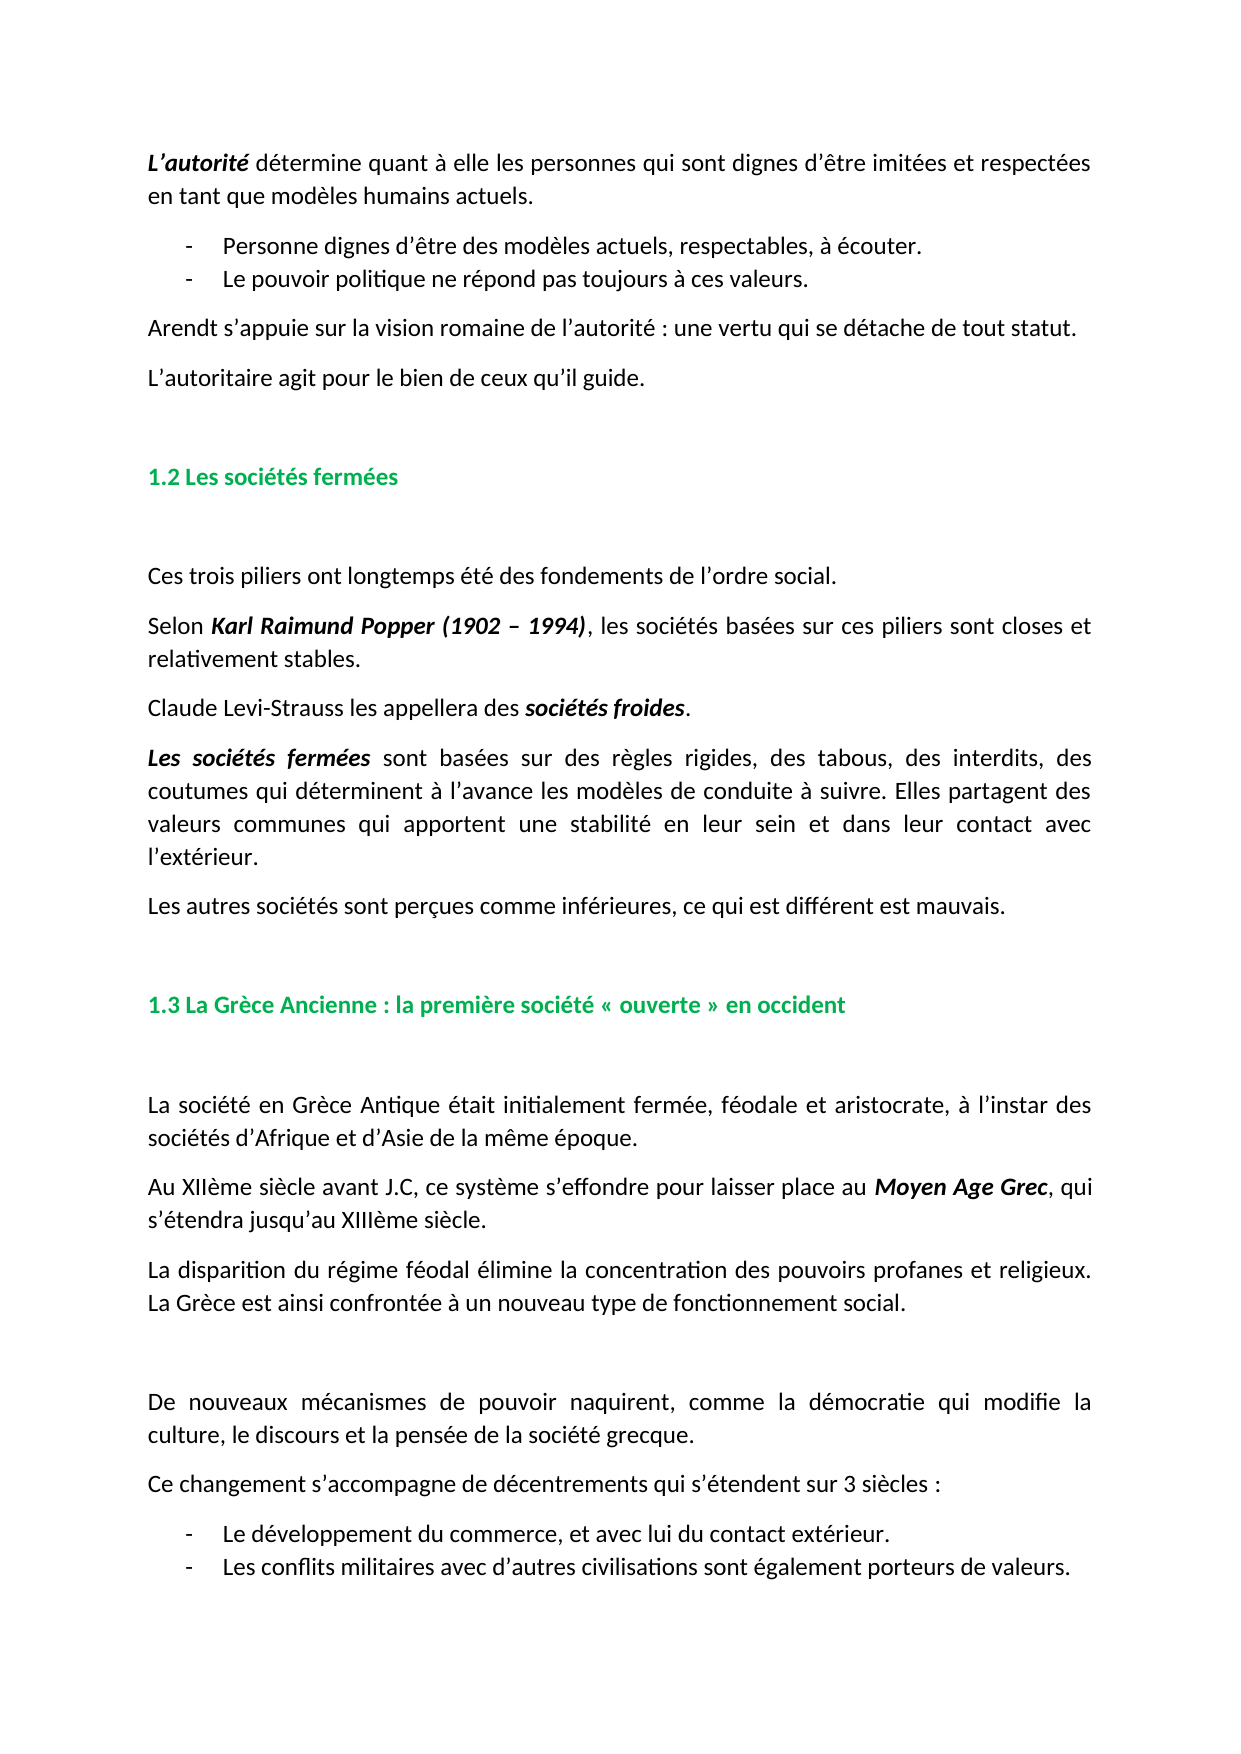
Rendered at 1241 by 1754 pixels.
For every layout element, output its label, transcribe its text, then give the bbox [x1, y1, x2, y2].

list Les conflits militaires avec d’autres civilisations sont également porteurs de valeurs. [185, 1551, 1093, 1581]
text Les autres sociétés sont perçues comme inférieures, ce qui est différent est mauvais. [148, 891, 1093, 921]
text Claude Levi-Strauss les appellera des sociétés froides. [148, 693, 1093, 723]
text Ces trois piliers ont longtemps été des fondements de l’ordre social. [148, 561, 1093, 591]
text La disparition du régime féodal élimine la concentration des pouvoirs profanes et religieux. La Grèce est ainsi confrontée à un nouveau type de fonctionnement social. [148, 1254, 1093, 1317]
list Le pouvoir politique ne répond pas toujours à ces valeurs. [185, 263, 1093, 293]
text Ce changement s’accompagne de décentrements qui s’étendent sur 3 siècles : [148, 1468, 1093, 1499]
list Personne dignes d’être des modèles actuels, respectables, à écouter. [185, 230, 1093, 261]
text Selon Karl Raimund Popper (1902 – 1994), les sociétés basées sur ces piliers sont closes et relativement stables. [148, 610, 1093, 673]
list Le développement du commerce, et avec lui du contact extérieur. [185, 1518, 1093, 1548]
text Au XIIème siècle avant J.C, ce système s’effondre pour laisser place au Moyen Age Grec, qui s’étendra jusqu’au XIIIème siècle. [148, 1171, 1093, 1235]
text De nouveaux mécanismes de pouvoir naquirent, comme la démocratie qui modifie la culture, le discours et la pensée de la société grecque. [148, 1386, 1093, 1449]
text L’autorité détermine quant à elle les personnes qui sont dignes d’être imitées et respectées en tant que modèles humains actuels. [148, 148, 1093, 211]
text Les sociétés fermées sont basées sur des règles rigides, des tabous, des interdits, des coutumes qui déterminent à l’avance les modèles de conduite à suivre. Elles partagent des valeurs communes qui apportent une stabilité en leur sein et dans leur contact avec l’extérieur. [148, 742, 1093, 871]
text La société en Grèce Antique était initialement fermée, féodale et aristocrate, à l’instar des sociétés d’Afrique et d’Asie de la même époque. [148, 1089, 1093, 1152]
list Les sociétés fermées [148, 461, 1093, 492]
text L’autoritaire agit pour le bien de ceux qu’il guide. [148, 362, 1093, 393]
text 1.3 La Grèce Ancienne : la première société « ouverte » en occident [148, 990, 1093, 1020]
text Arendt s’appuie sur la vision romaine de l’autorité : une vertu qui se détache de tout statut. [148, 313, 1093, 343]
